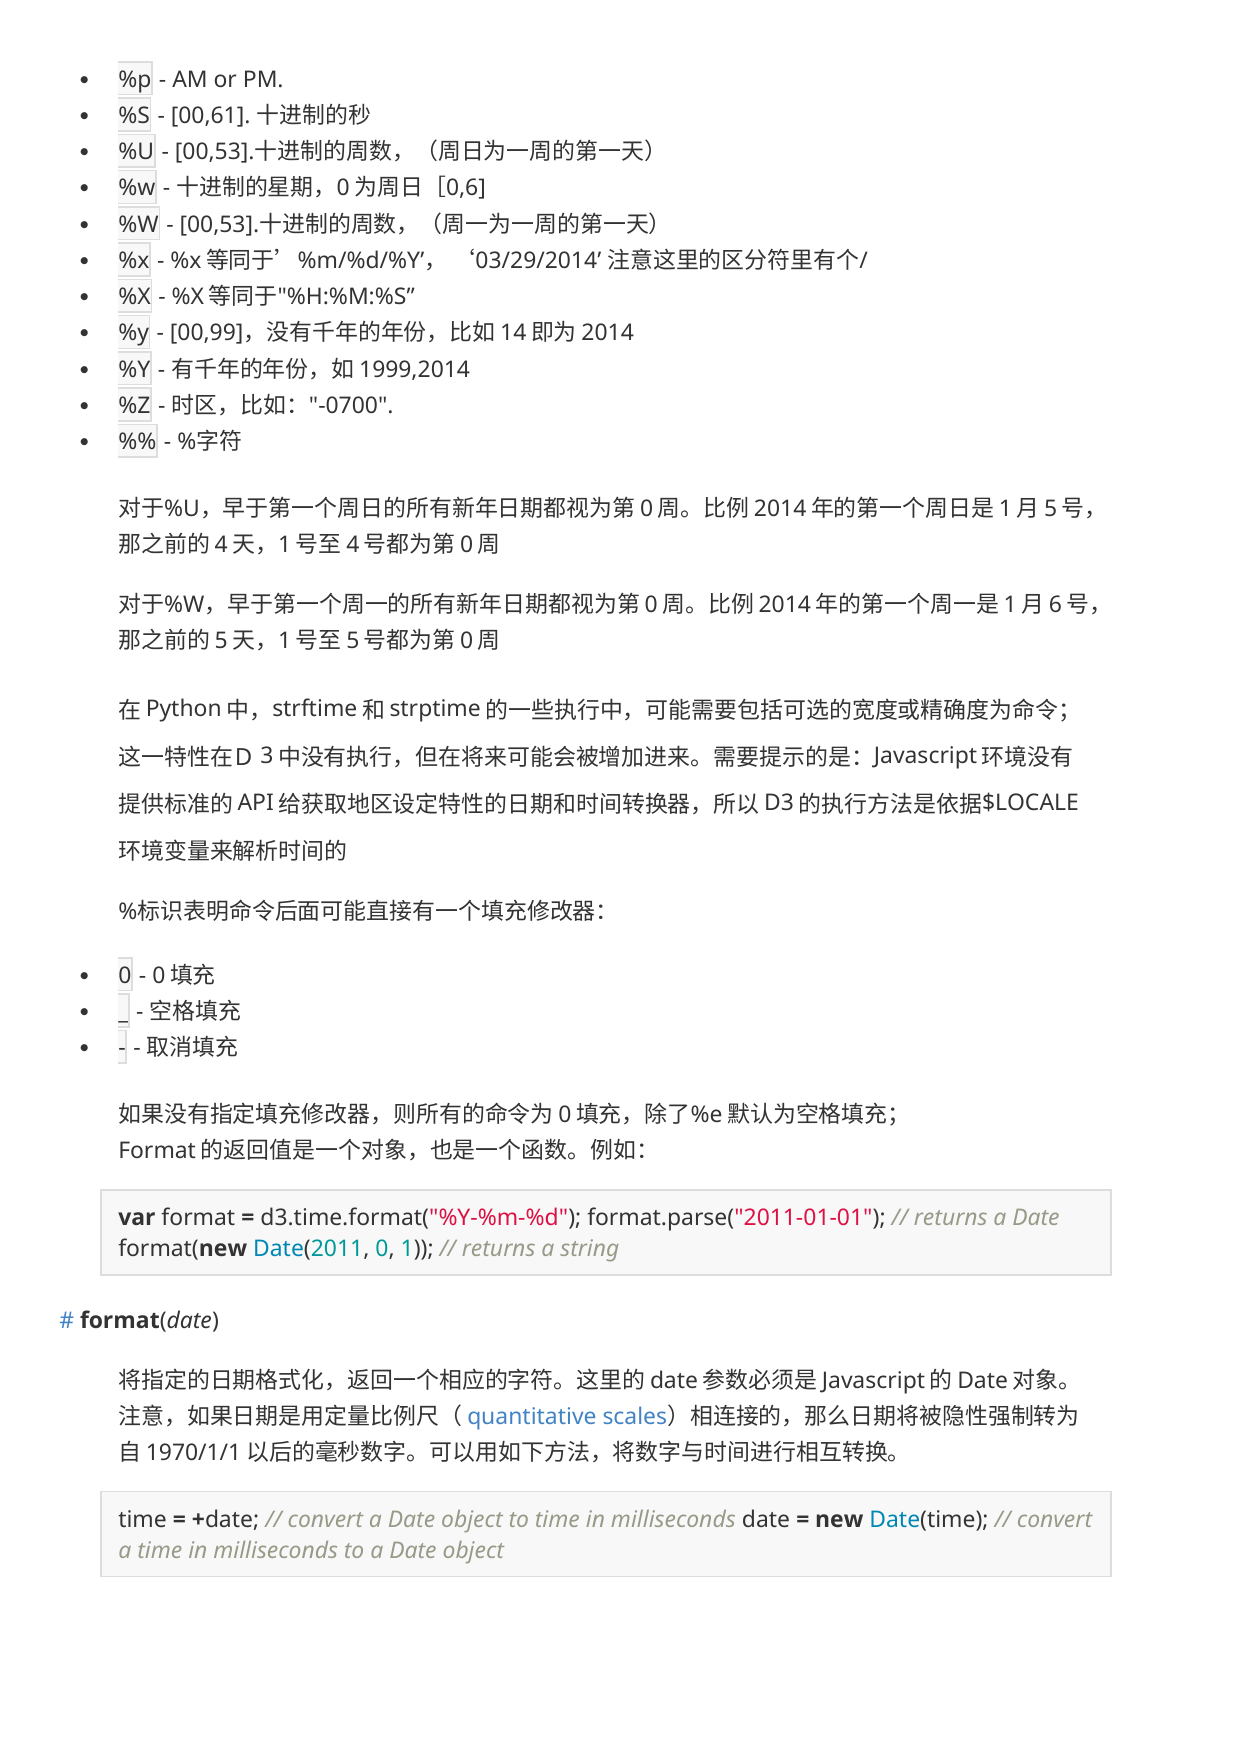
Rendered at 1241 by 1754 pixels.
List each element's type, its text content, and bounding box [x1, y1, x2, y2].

list %U - [00,53].十进制的周数，（周日为一周的第一天） [81, 132, 1093, 168]
list %p - AM or PM. [81, 59, 1093, 95]
text # format(date) [59, 1299, 1093, 1335]
text var format = d3.time.format("%Y-%m-%d"); format.parse("2011-01-01"); // returns a Date format(new Date(2011, 0, 1)); // returns a string [102, 1191, 1110, 1274]
list %X - %X等同于"%H:%M:%S” [81, 277, 1093, 313]
list %W - [00,53].十进制的周数，（周一为一周的第一天） [81, 204, 1093, 240]
list %% - %字符 [81, 422, 1093, 458]
text 如果没有指定填充修改器，则所有的命令为0填充，除了%e默认为空格填充； [118, 1093, 1093, 1129]
list - - 取消填充 [81, 1028, 1093, 1064]
list %x - %x等同于’%m/%d/%Y’， ‘03/29/2014’ 注意这里的区分符里有个/ [81, 240, 1093, 277]
list %S - [00,61]. 十进制的秒 [81, 95, 1093, 132]
list 0 - 0填充 [81, 955, 1093, 991]
list _ - 空格填充 [81, 991, 1093, 1028]
text 将指定的日期格式化，返回一个相应的字符。这里的date参数必须是Javascript的Date对象。 注意，如果日期是用定量比例尺（ quantitative scales）相连接的，那么日期将被隐性强制转为自1970/1/1以后的毫秒数字。可以用如下方法，将数字与时间进行相互转换。 [118, 1359, 1093, 1467]
list %w - 十进制的星期，0为周日［0,6] [81, 168, 1093, 204]
list %Z - 时区，比如："-0700". [81, 385, 1093, 422]
text %标识表明命令后面可能直接有一个填充修改器： [118, 890, 1093, 926]
text 对于%U，早于第一个周日的所有新年日期都视为第0周。比例2014年的第一个周日是1月5号，那之前的4天，1号至4号都为第0周 [118, 487, 1093, 559]
text 在Python中，strftime和strptime的一些执行中，可能需要包括可选的宽度或精确度为命令；这一特性在Ｄ3中没有执行，但在将来可能会被增加进来。需要提示的是：Javascript环境没有提供标准的API给获取地区设定特性的日期和时间转换器，所以D3的执行方法是依据$LOCALE环境变量来解析时间的 [118, 679, 1093, 866]
text time = +date; // convert a Date object to time in milliseconds date = new Date(time); // convert a time in milliseconds to a Date object [102, 1492, 1110, 1576]
list %y - [00,99]，没有千年的年份，比如14即为2014 [81, 313, 1093, 349]
list %Y - 有千年的年份，如1999,2014 [81, 349, 1093, 385]
text Format的返回值是一个对象，也是一个函数。例如： [118, 1129, 1093, 1166]
text 对于%W，早于第一个周一的所有新年日期都视为第0周。比例2014年的第一个周一是1月6号，那之前的5天，1号至5号都为第0周 [118, 583, 1093, 655]
